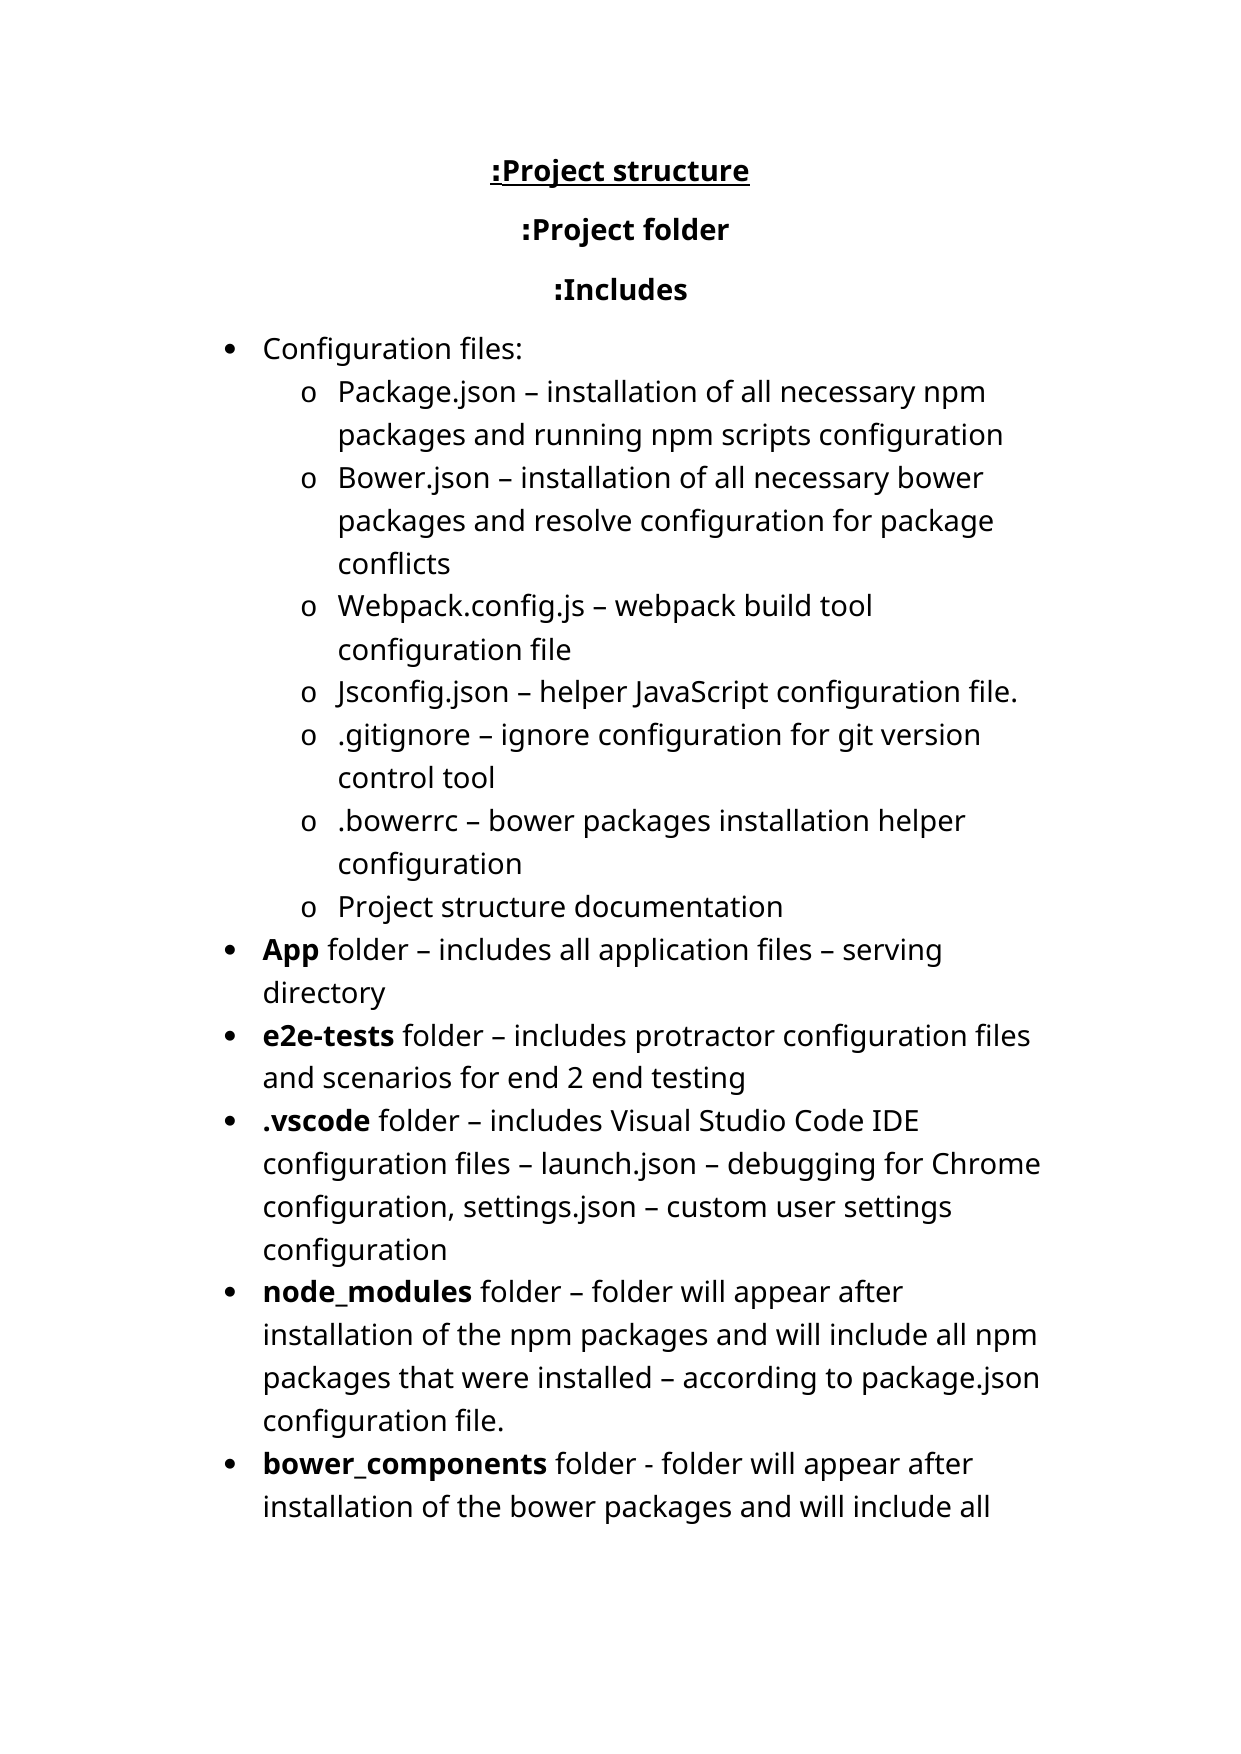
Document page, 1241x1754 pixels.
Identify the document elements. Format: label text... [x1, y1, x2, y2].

list Project structure documentation [300, 886, 1053, 926]
list .bowerrc – bower packages installation helper configuration [300, 800, 1053, 883]
text Project structure: [187, 150, 1053, 190]
text Includes: [187, 269, 1053, 309]
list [225, 1443, 1053, 1526]
list e2e-tests folder – includes protractor configuration files and scenarios for end 2 end testing [225, 1015, 1053, 1097]
list .gitignore – ignore configuration for git version control tool [300, 714, 1053, 797]
list node_modules folder – folder will appear after installation of the npm packages and will include all npm packages that were installed – according to package.json configuration file. [225, 1272, 1053, 1440]
list Configuration files: [225, 328, 1053, 368]
list Bower.json – installation of all necessary bower packages and resolve configuration for package conflicts [300, 457, 1053, 583]
list App folder – includes all application files – serving directory [225, 929, 1053, 1012]
list Webpack.config.js – webpack build tool configuration file [300, 586, 1053, 668]
list Jsconfig.json – helper JavaScript configuration file. [300, 672, 1053, 711]
list Package.json – installation of all necessary npm packages and running npm scripts configuration [300, 371, 1053, 454]
text Project folder: [187, 209, 1053, 249]
list .vscode folder – includes Visual Studio Code IDE configuration files – launch.json – debugging for Chrome configuration, settings.json – custom user settings configuration [225, 1101, 1053, 1269]
